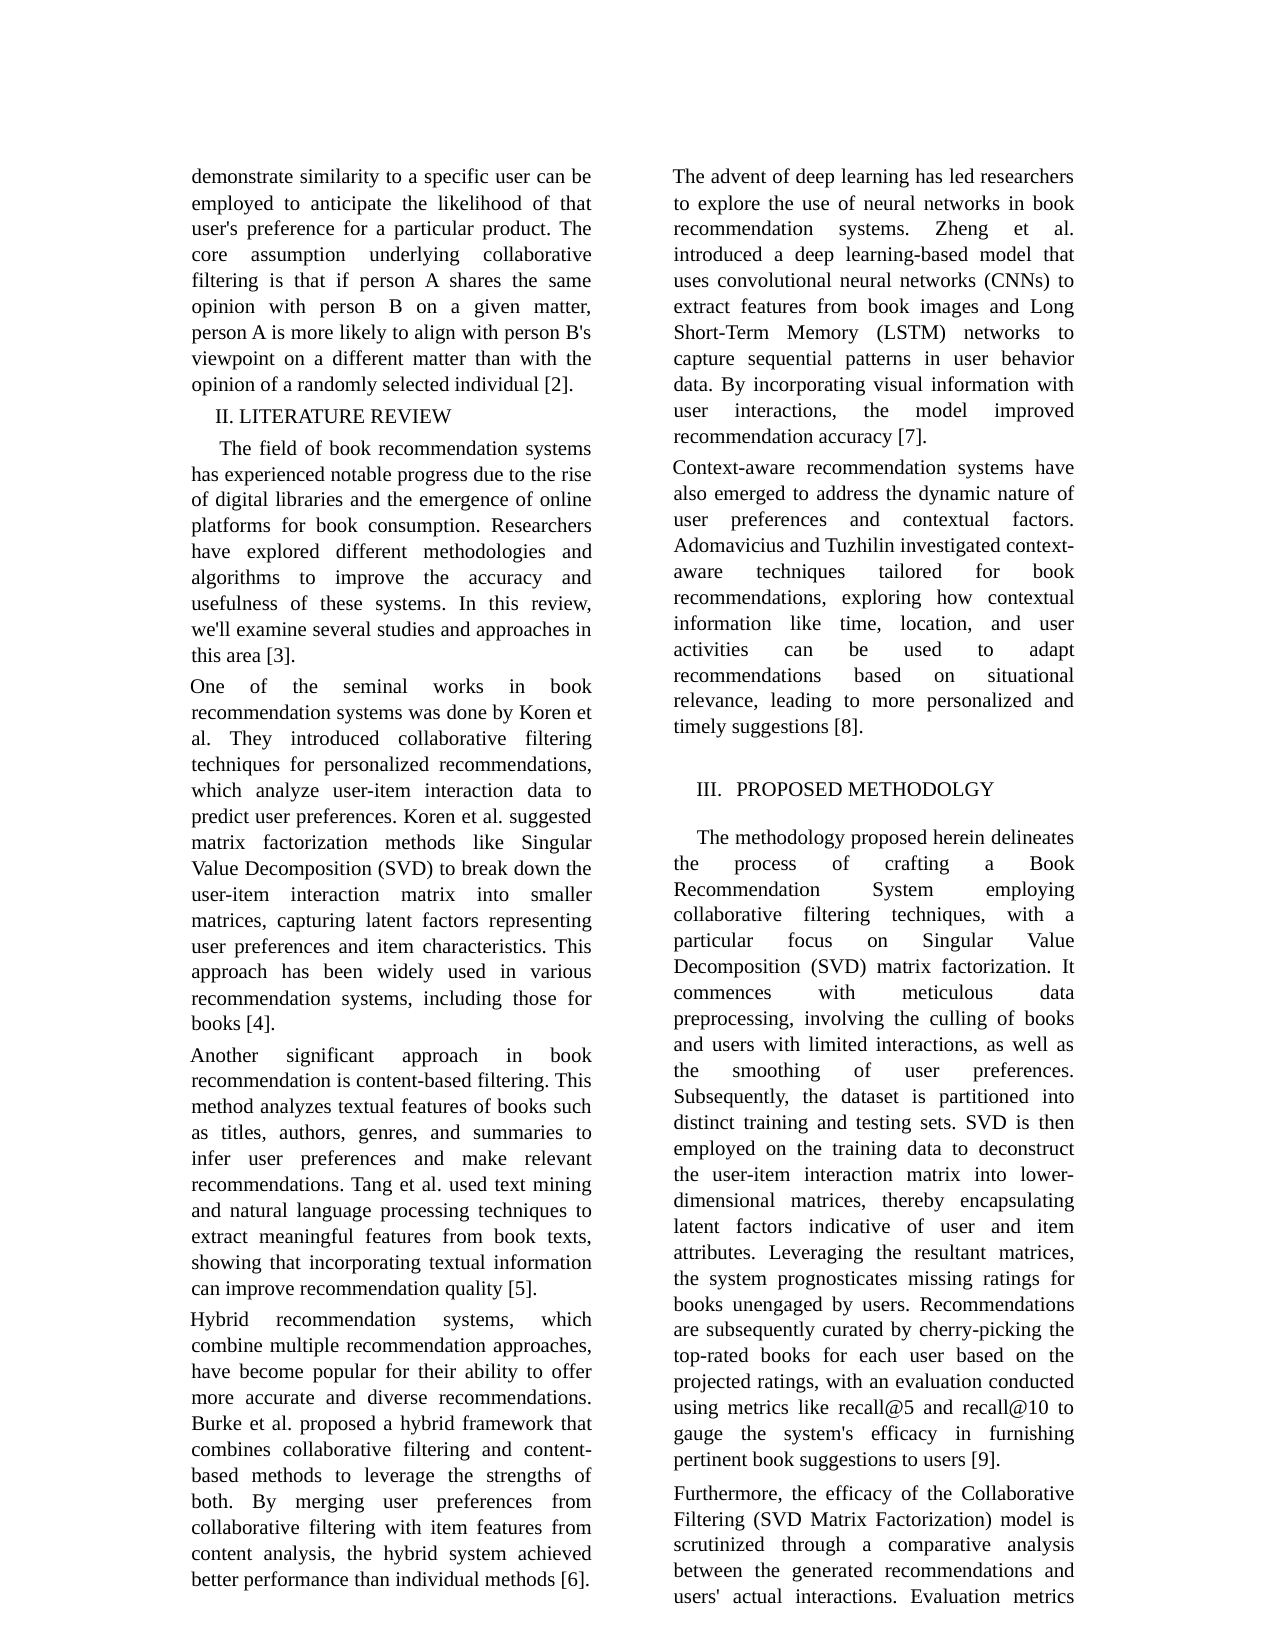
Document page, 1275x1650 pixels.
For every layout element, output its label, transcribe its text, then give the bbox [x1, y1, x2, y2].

text Context-aware recommendation systems have also emerged to address the dynamic nature of user preferences and contextual factors. Adomavicius and Tuzhilin investigated context-aware techniques tailored for book recommendations, exploring how contextual information like time, location, and user activities can be used to adapt recommendations based on situational relevance, leading to more personalized and timely suggestions [8]. [672, 455, 1075, 738]
text The field of book recommendation systems has experienced notable progress due to the rise of digital libraries and the emergence of online platforms for book consumption. Researchers have explored different methodologies and algorithms to improve the accuracy and usefulness of these systems. In this review, we'll examine several studies and approaches in this area [3]. [190, 436, 592, 667]
list PROPOSED METHODOLGY [696, 777, 1063, 801]
text One of the seminal works in book recommendation systems was done by Koren et al. They introduced collaborative filtering techniques for personalized recommendations, which analyze user-item interaction data to predict user preferences. Koren et al. suggested matrix factorization methods like Singular Value Decomposition (SVD) to break down the user-item interaction matrix into smaller matrices, capturing latent factors representing user preferences and item characteristics. This approach has been widely used in various recommendation systems, including those for books [4]. [190, 674, 592, 1035]
text Another significant approach in book recommendation is content-based filtering. This method analyzes textual features of books such as titles, authors, genres, and summaries to infer user preferences and make relevant recommendations. Tang et al. used text mining and natural language processing techniques to extract meaningful features from book texts, showing that incorporating textual information can improve recommendation quality [5]. [190, 1042, 592, 1300]
text Hybrid recommendation systems, which combine multiple recommendation approaches, have become popular for their ability to offer more accurate and diverse recommendations. Burke et al. proposed a hybrid framework that combines collaborative filtering and content-based methods to leverage the strengths of both. By merging user preferences from collaborative filtering with item features from content analysis, the hybrid system achieved better performance than individual methods [6]. [190, 1307, 592, 1591]
text The advent of deep learning has led researchers to explore the use of neural networks in book recommendation systems. Zheng et al. introduced a deep learning-based model that uses convolutional neural networks (CNNs) to extract features from book images and Long Short-Term Memory (LSTM) networks to capture sequential patterns in user behavior data. By incorporating visual information with user interactions, the model improved recommendation accuracy [7]. [672, 164, 1075, 448]
text II. LITERATURE REVIEW [215, 404, 580, 428]
text The methodology proposed herein delineates the process of crafting a Book Recommendation System employing collaborative filtering techniques, with a particular focus on Singular Value Decomposition (SVD) matrix factorization. It commences with meticulous data preprocessing, involving the culling of books and users with limited interactions, as well as the smoothing of user preferences. Subsequently, the dataset is partitioned into distinct training and testing sets. SVD is then employed on the training data to deconstruct the user-item interaction matrix into lower-dimensional matrices, thereby encapsulating latent factors indicative of user and item attributes. Leveraging the resultant matrices, the system prognosticates missing ratings for books unengaged by users. Recommendations are subsequently curated by cherry-picking the top-rated books for each user based on the projected ratings, with an evaluation conducted using metrics like recall@5 and recall@10 to gauge the system's efficacy in furnishing pertinent book suggestions to users [9]. [673, 824, 1075, 1471]
